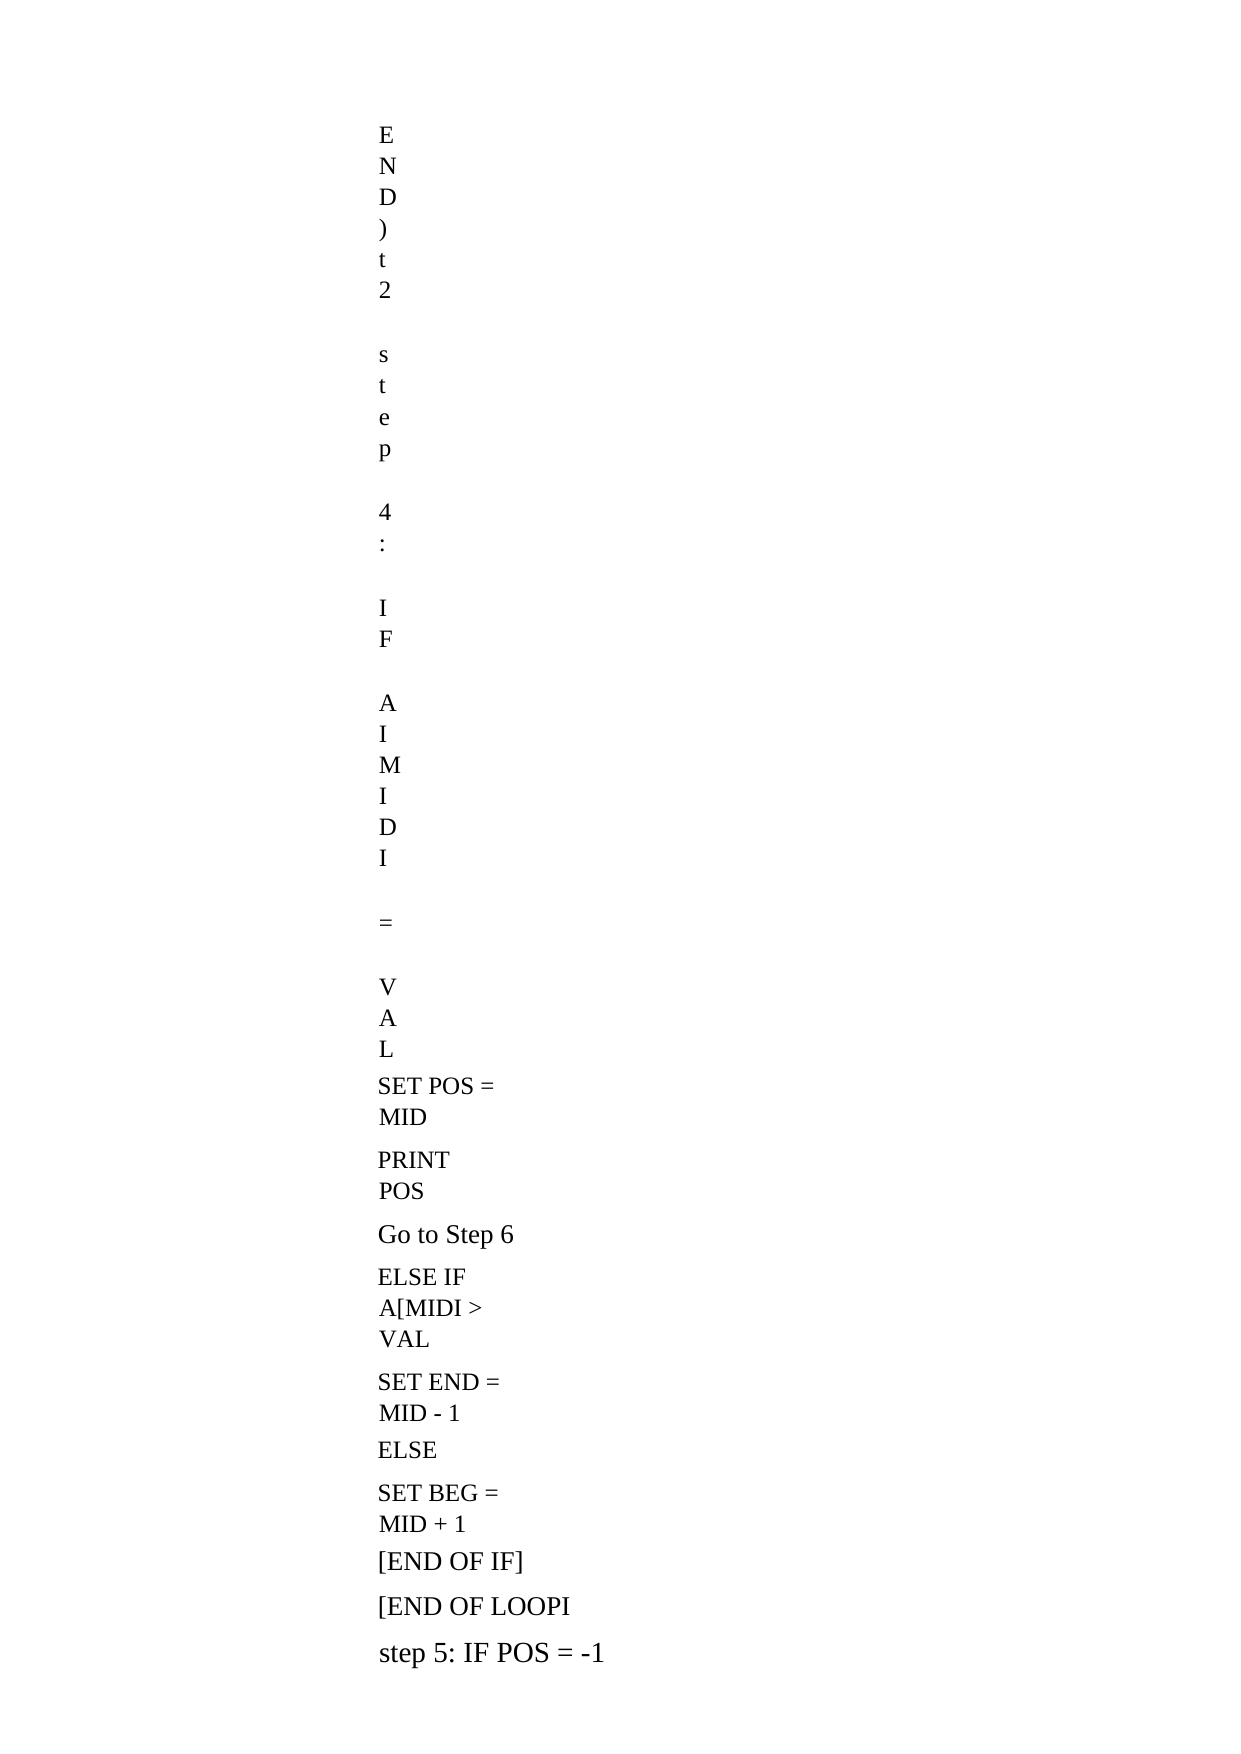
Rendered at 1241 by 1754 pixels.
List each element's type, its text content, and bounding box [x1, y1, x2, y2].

text step 5: IF POS = -1 [379, 1635, 811, 1668]
text ELSE IF A[MIDI > VAL [377, 1262, 501, 1353]
text SET BEG = MID + 1 [377, 1478, 501, 1538]
text [END OF IF] [377, 1546, 811, 1577]
text SET POS = MID [377, 1071, 501, 1131]
text Go to Step 6 [377, 1218, 811, 1249]
text [END OF LOOPI [377, 1590, 811, 1621]
text ELSE [377, 1436, 501, 1464]
text SET END = MID - 1 [377, 1367, 501, 1427]
text PRINT POS [377, 1145, 501, 1204]
